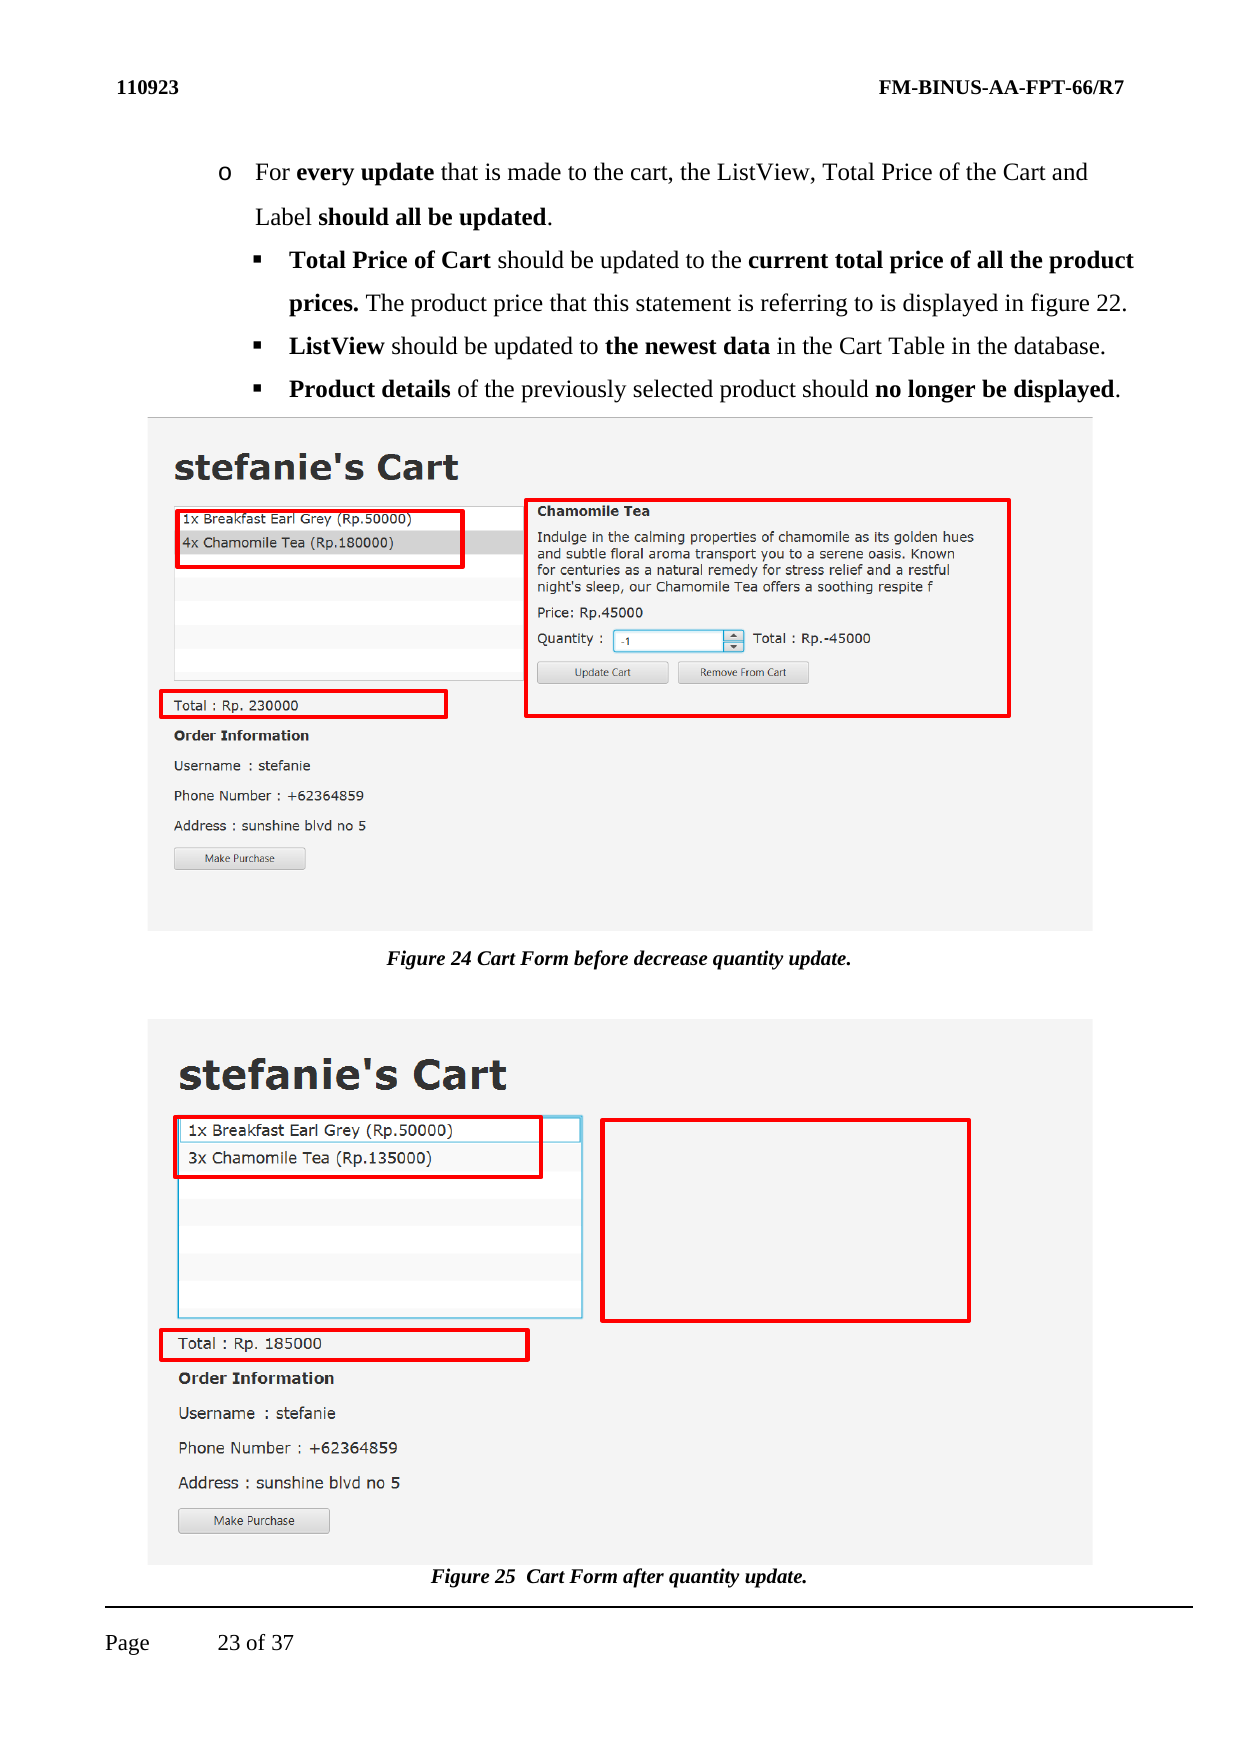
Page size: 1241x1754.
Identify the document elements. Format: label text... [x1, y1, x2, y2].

list ListView should be updated to the newest data in the Cart Table in the database. [251, 331, 1135, 360]
list Total Price of Cart should be updated to the current total price of all the product prices. The product price that this statement is referring to is displayed in figure 22. [251, 245, 1135, 317]
picture [147, 1019, 1093, 1565]
text Figure 24 Cart Form before decrease quantity update. [105, 945, 1135, 969]
list For every update that is made to the cart, the ListView, Total Price of the Cart and Label should all be updated. [217, 157, 1135, 231]
text Figure 25 Cart Form after quantity update. [105, 1564, 1135, 1588]
list Product details of the previously selected product should no longer be displayed. [251, 374, 1135, 403]
picture [147, 417, 1093, 931]
